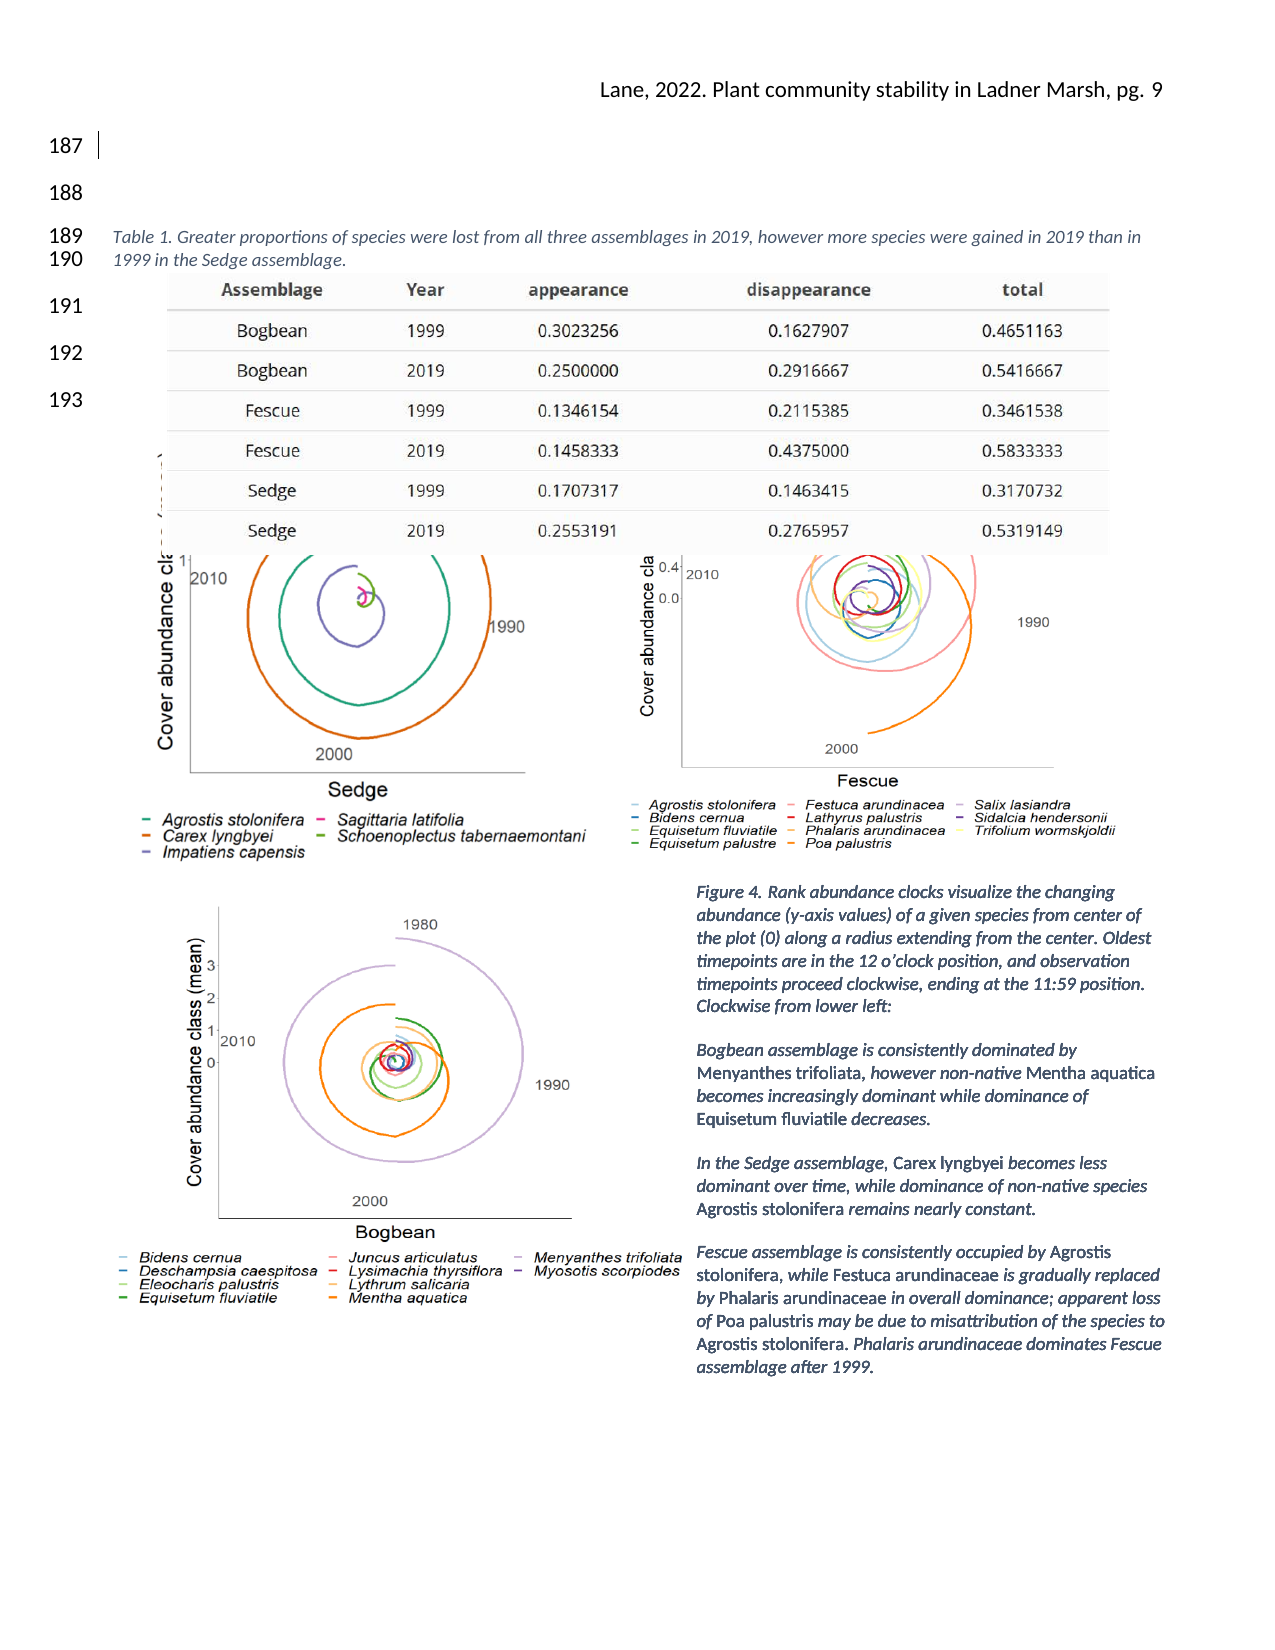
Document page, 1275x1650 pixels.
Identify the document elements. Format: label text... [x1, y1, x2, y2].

text Table . Greater proportions of species were lost from all three assemblages in 2019, however more species were gained in 2019 than in 1999 in the Sedge assemblage. [112, 225, 1162, 271]
picture [113, 904, 688, 1306]
picture [138, 273, 1137, 864]
